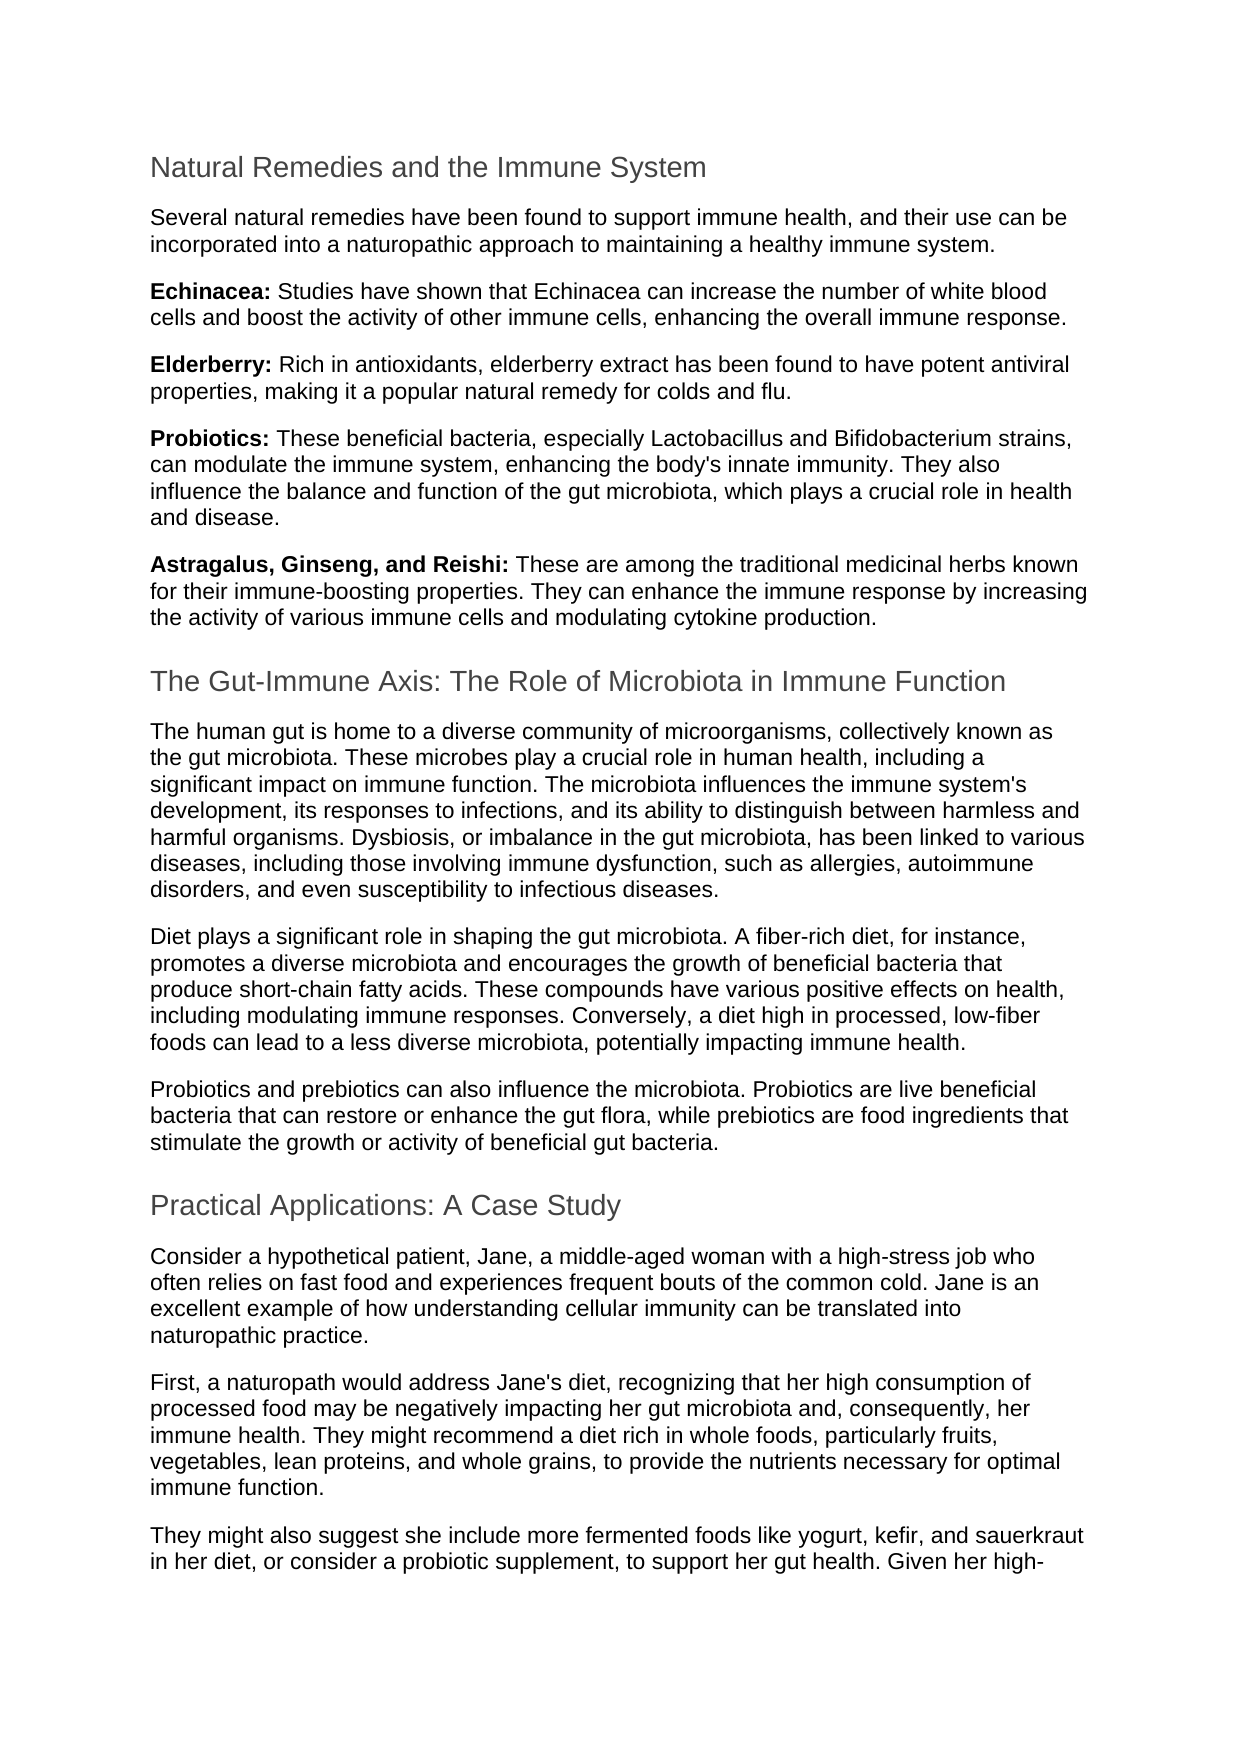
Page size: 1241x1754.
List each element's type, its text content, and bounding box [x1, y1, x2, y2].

text Probiotics: These beneficial bacteria, especially Lactobacillus and Bifidobacterium strains, can modulate the immune system, enhancing the body's innate immunity. They also influence the balance and function of the gut microbiota, which plays a crucial role in health and disease. [150, 425, 1090, 530]
text Diet plays a significant role in shaping the gut microbiota. A fiber-rich diet, for instance, promotes a diverse microbiota and encourages the growth of beneficial bacteria that produce short-chain fatty acids. These compounds have various positive effects on health, including modulating immune responses. Conversely, a diet high in processed, low-fiber foods can lead to a less diverse microbiota, potentially impacting immune health. [150, 923, 1090, 1055]
text Astragalus, Ginseng, and Reishi: These are among the traditional medicinal herbs known for their immune-boosting properties. They can enhance the immune response by increasing the activity of various immune cells and modulating cytokine production. [150, 551, 1090, 630]
text Several natural remedies have been found to support immune health, and their use can be incorporated into a naturopathic approach to maintaining a healthy immune system. [150, 204, 1090, 257]
text First, a naturopath would address Jane's diet, recognizing that her high consumption of processed food may be negatively impacting her gut microbiota and, consequently, her immune health. They might recommend a diet rich in whole foods, particularly fruits, vegetables, lean proteins, and whole grains, to provide the nutrients necessary for optimal immune function. [150, 1369, 1090, 1501]
text Elderberry: Rich in antioxidants, elderberry extract has been found to have potent antiviral properties, making it a popular natural remedy for colds and flu. [150, 351, 1090, 404]
text Probiotics and prebiotics can also influence the microbiota. Probiotics are live beneficial bacteria that can restore or enhance the gut flora, while prebiotics are food ingredients that stimulate the growth or activity of beneficial gut bacteria. [150, 1076, 1090, 1155]
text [150, 1522, 1090, 1574]
text Consider a hypothetical patient, Jane, a middle-aged woman with a high-stress job who often relies on fast food and experiences frequent bouts of the common cold. Jane is an excellent example of how understanding cellular immunity can be translated into naturopathic practice. [150, 1243, 1090, 1348]
subtitle The Gut-Immune Axis: The Role of Microbiota in Immune Function [150, 664, 1090, 697]
text The human gut is home to a diverse community of microorganisms, collectively known as the gut microbiota. These microbes play a crucial role in human health, including a significant impact on immune function. The microbiota influences the immune system's development, its responses to infections, and its ability to distinguish between harmless and harmful organisms. Dysbiosis, or imbalance in the gut microbiota, has been linked to various diseases, including those involving immune dysfunction, such as allergies, autoimmune disorders, and even susceptibility to infectious diseases. [150, 718, 1090, 902]
text Echinacea: Studies have shown that Echinacea can increase the number of white blood cells and boost the activity of other immune cells, enhancing the overall immune response. [150, 278, 1090, 331]
subtitle Natural Remedies and the Immune System [150, 150, 1090, 183]
subtitle Practical Applications: A Case Study [150, 1188, 1090, 1222]
